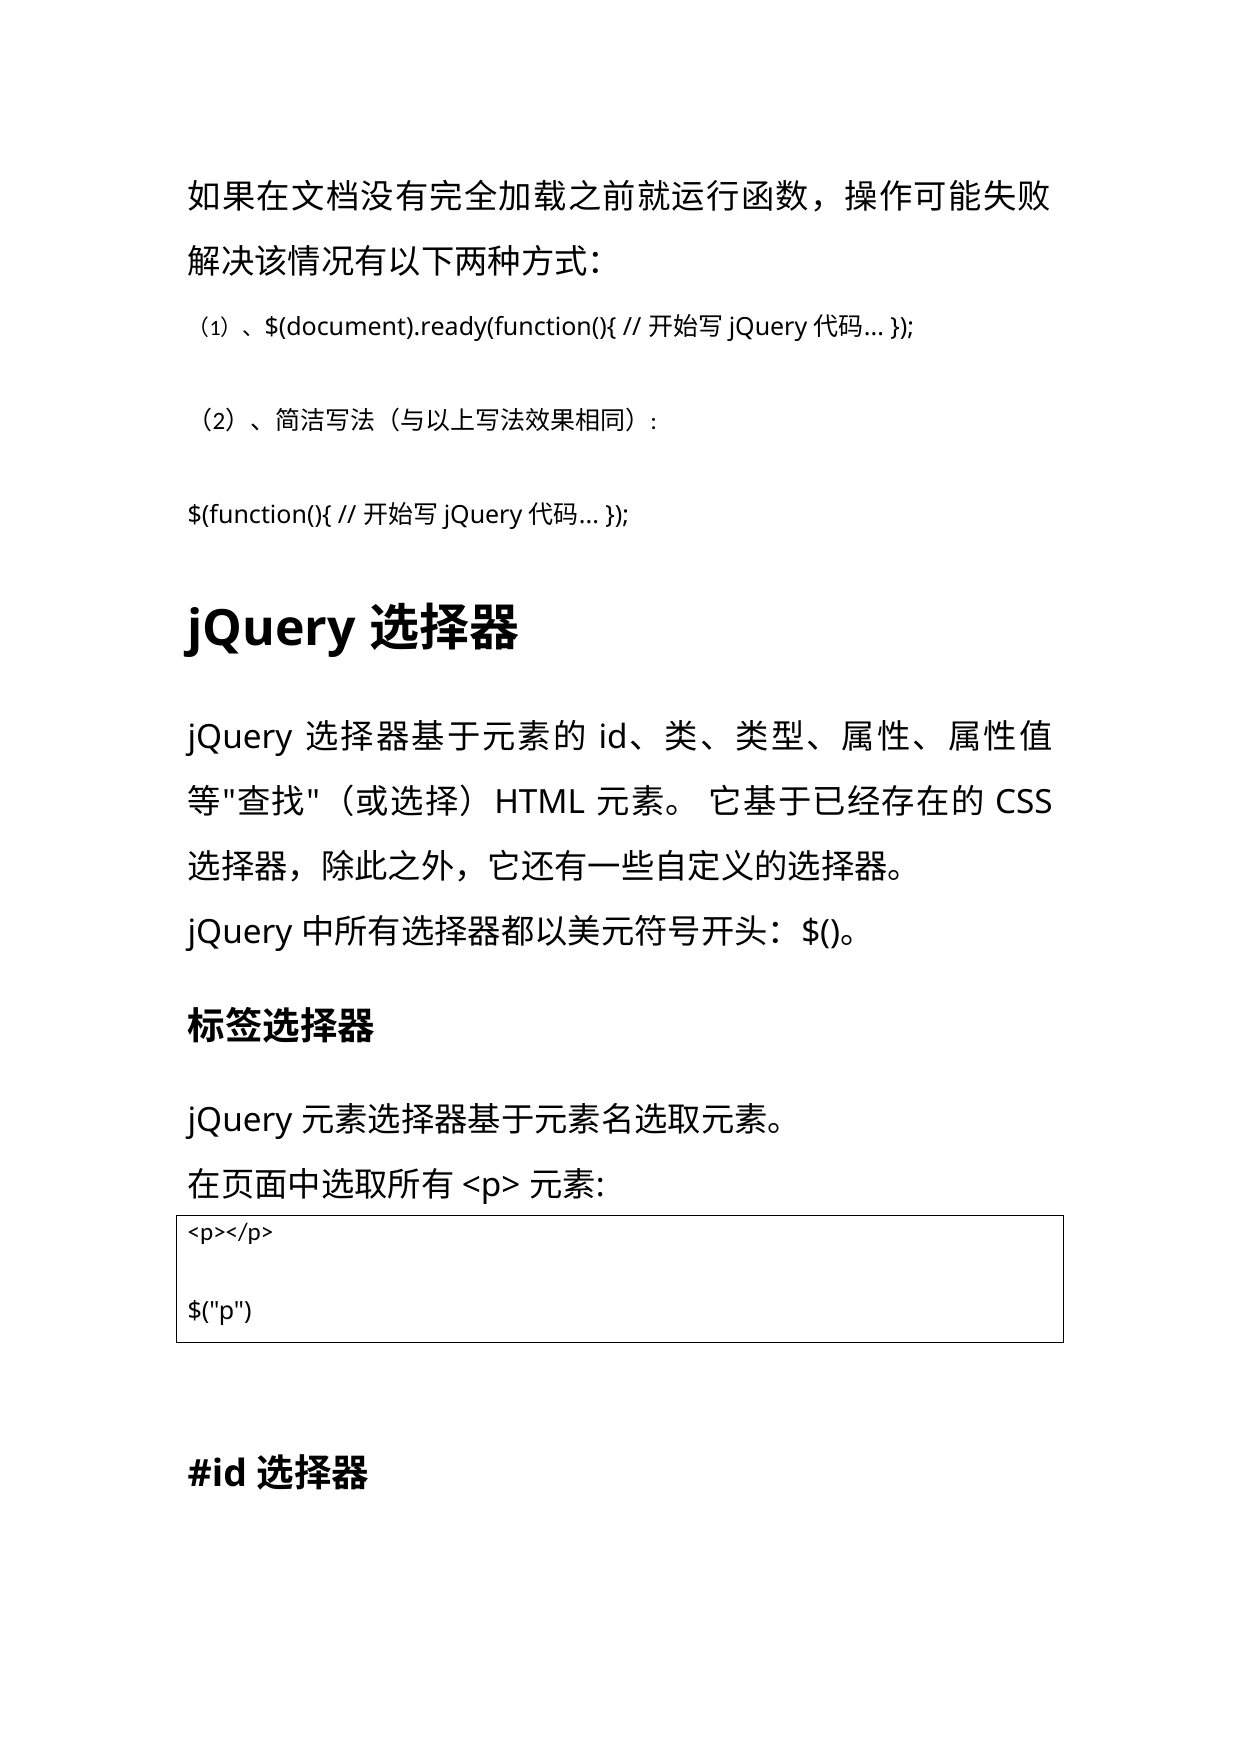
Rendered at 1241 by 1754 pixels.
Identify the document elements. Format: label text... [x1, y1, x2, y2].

text jQuery 中所有选择器都以美元符号开头：$()。 [187, 896, 1053, 961]
text 如果在文档没有完全加载之前就运行函数，操作可能失败。解决该情况有以下两种方式： [187, 162, 1053, 292]
table_header <p></p> $("p") [177, 1216, 1063, 1342]
text jQuery 选择器基于元素的 id、类、类型、属性、属性值等"查找"（或选择）HTML 元素。 它基于已经存在的 CSS 选择器，除此之外，它还有一些自定义的选择器。 [187, 701, 1053, 896]
text $(function(){ // 开始写 jQuery 代码... }); [187, 480, 1053, 545]
text （2）、简洁写法（与以上写法效果相同）: [187, 386, 1053, 451]
text 在页面中选取所有 <p> 元素: [187, 1149, 1053, 1214]
text jQuery 元素选择器基于元素名选取元素。 [187, 1084, 1053, 1149]
text （1）、$(document).ready(function(){ // 开始写 jQuery 代码... }); [187, 292, 1053, 357]
subtitle 标签选择器 [187, 990, 1053, 1055]
subtitle jQuery 选择器 [187, 574, 1053, 672]
subtitle #id 选择器 [187, 1437, 1053, 1502]
